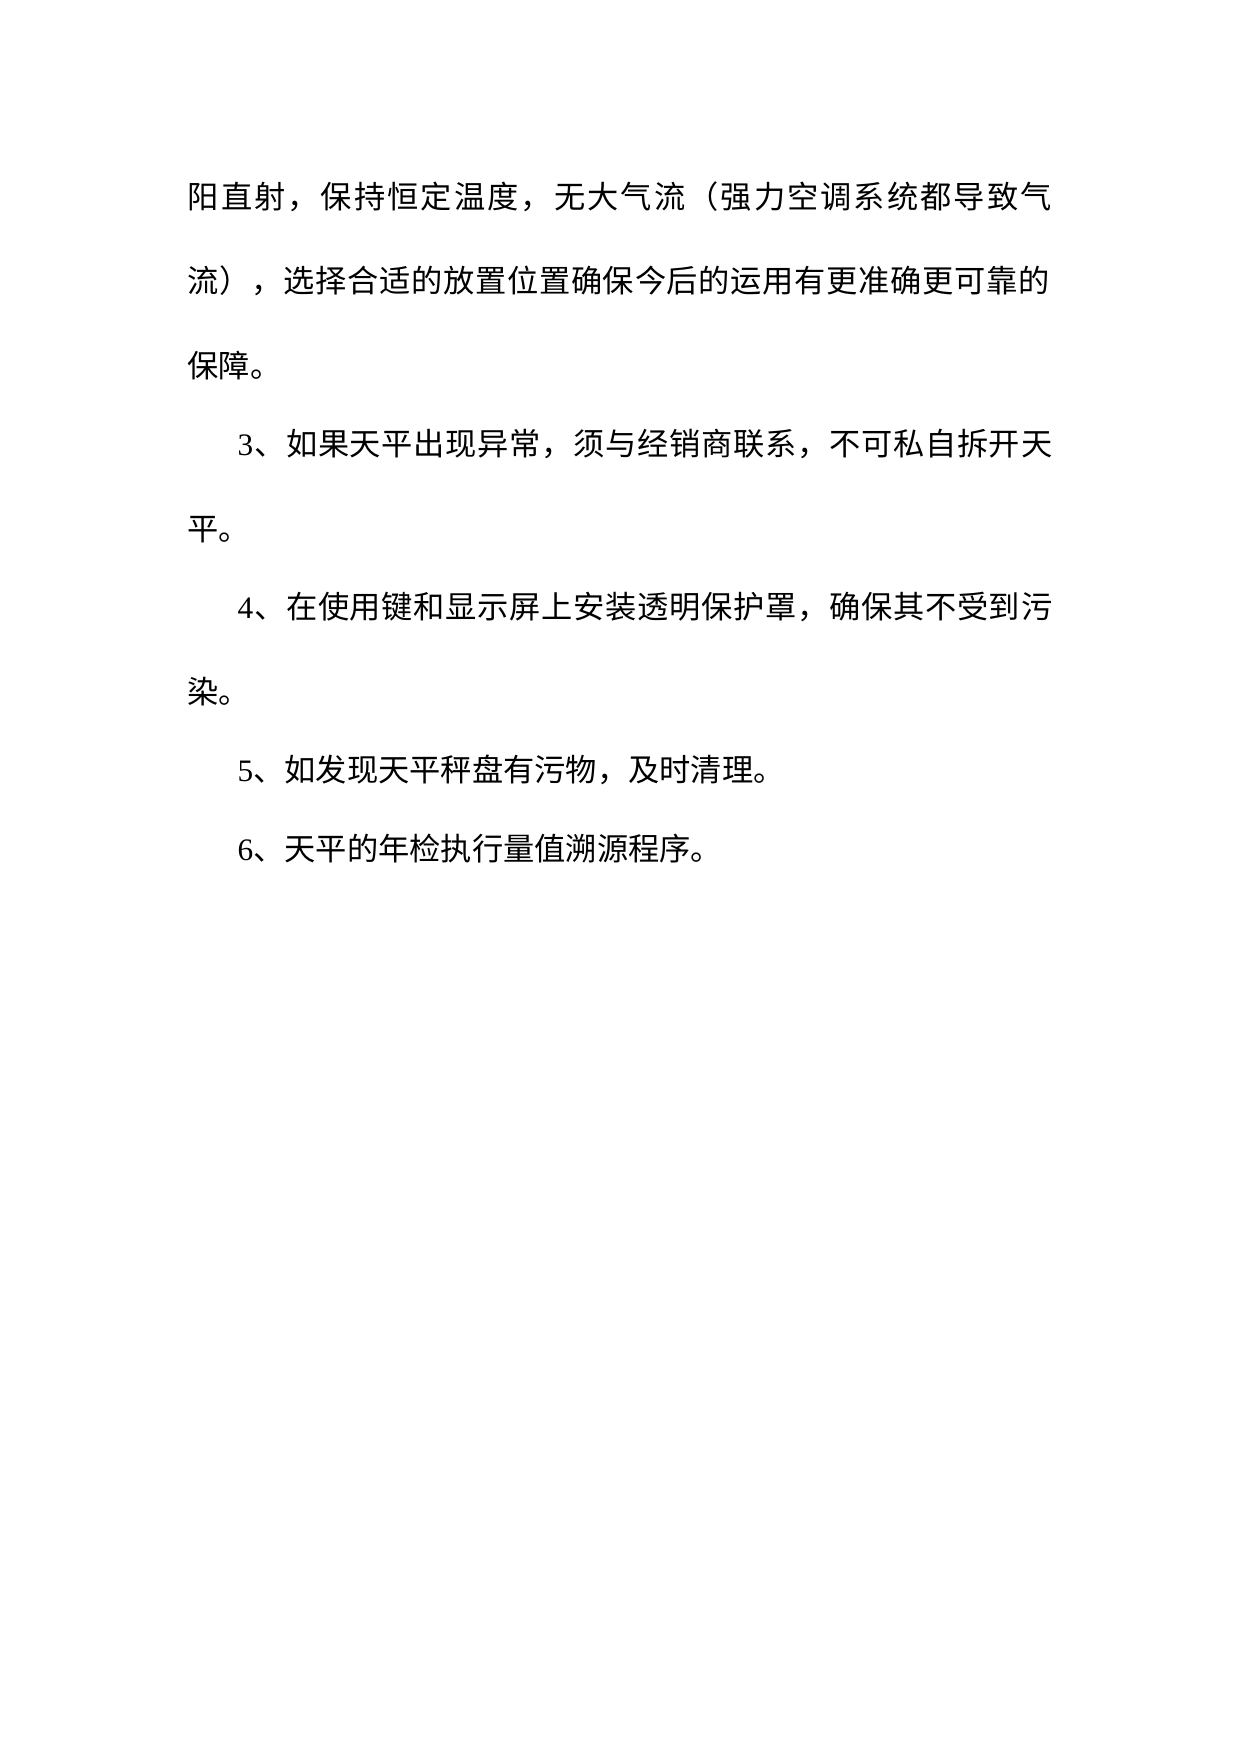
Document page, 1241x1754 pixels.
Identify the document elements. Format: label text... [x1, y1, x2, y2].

text 6、天平的年检执行量值溯源程序。 [187, 814, 1053, 879]
text 3、如果天平出现异常，须与经销商联系，不可私自拆开天平。 [187, 409, 1053, 559]
text 4、在使用键和显示屏上安装透明保护罩，确保其不受到污染。 [187, 572, 1053, 722]
text 5、如发现天平秤盘有污物，及时清理。 [187, 736, 1053, 801]
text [187, 162, 1053, 396]
